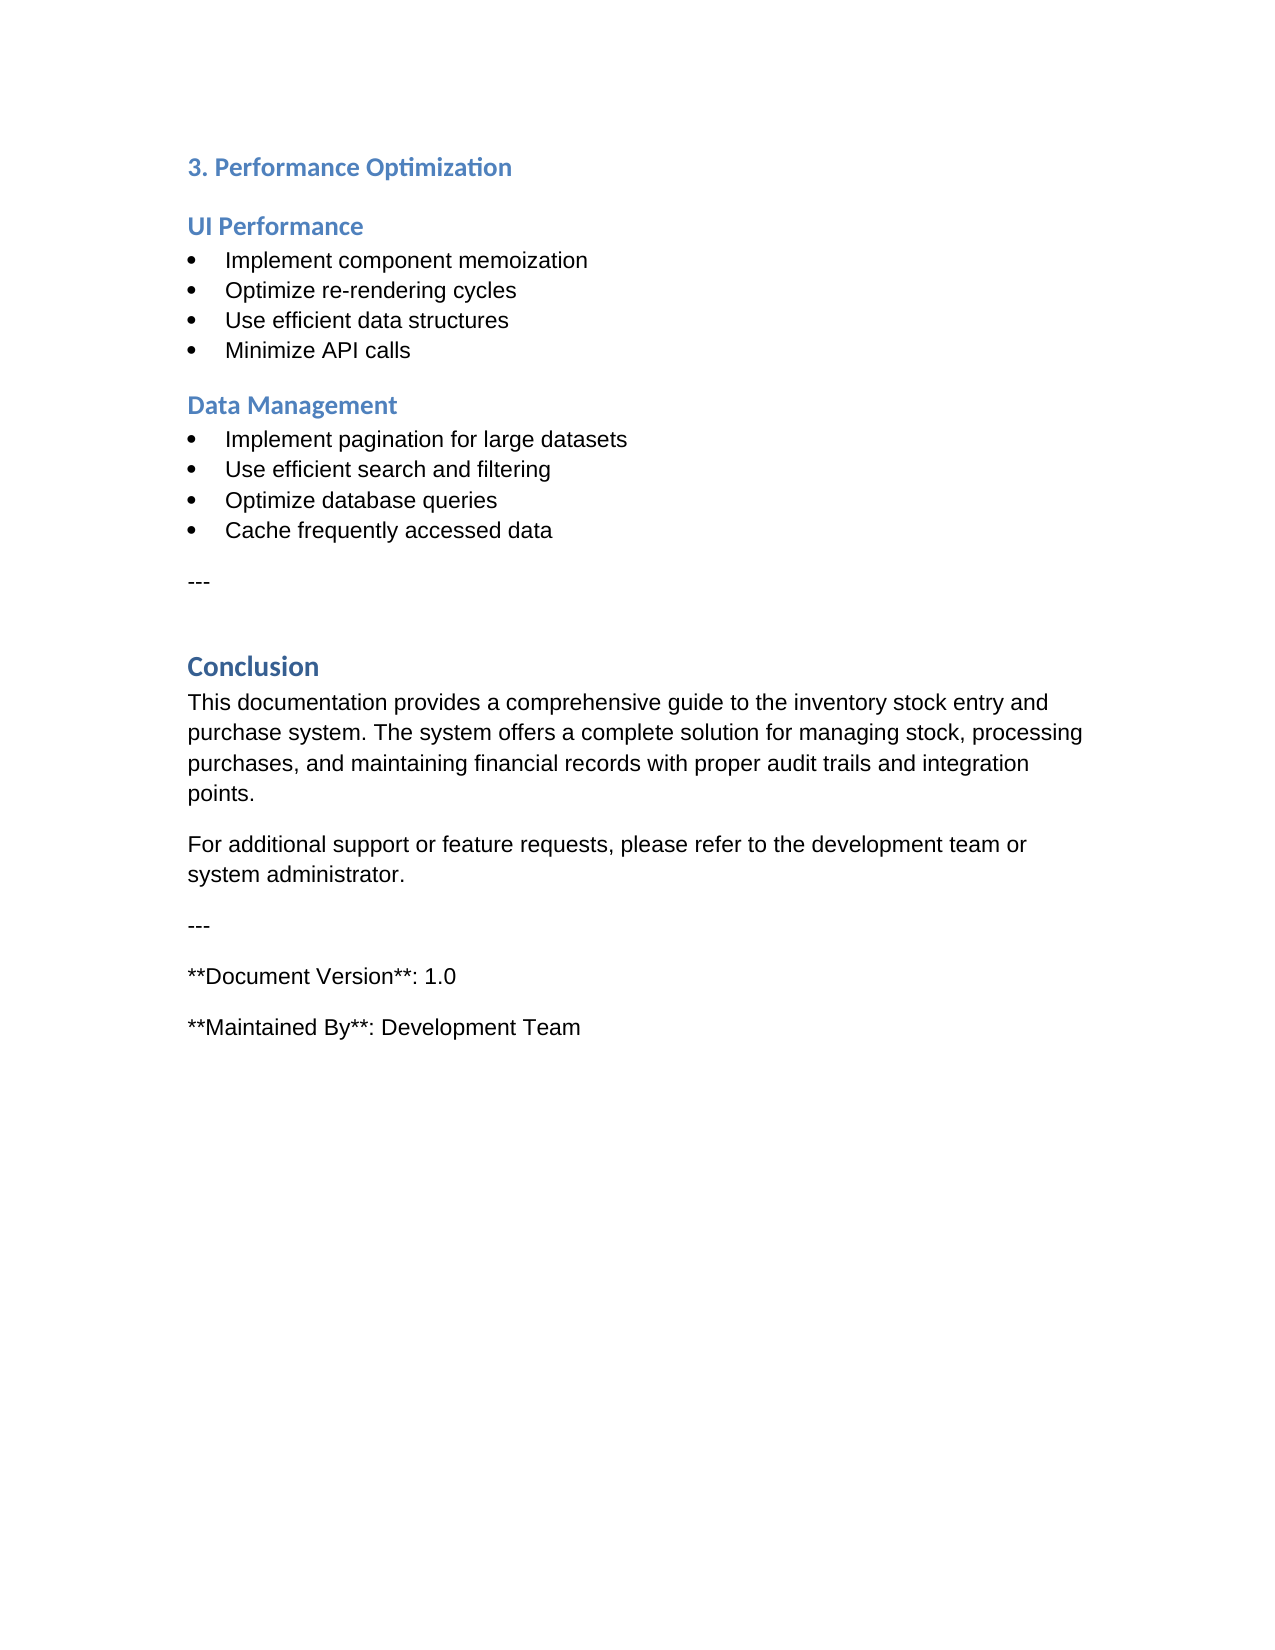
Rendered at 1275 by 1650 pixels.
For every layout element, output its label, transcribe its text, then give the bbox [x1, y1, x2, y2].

list Minimize API calls [187, 337, 1087, 364]
text For additional support or feature requests, please refer to the development team or system administrator. [187, 831, 1087, 887]
list Use efficient data structures [187, 307, 1087, 333]
text This documentation provides a comprehensive guide to the inventory stock entry and purchase system. The system offers a complete solution for managing stock, processing purchases, and maintaining financial records with proper audit trails and integration points. [187, 689, 1087, 806]
subtitle Data Management [187, 388, 1087, 421]
text --- [187, 568, 1087, 594]
text --- [187, 912, 1087, 938]
list Cache frequently accessed data [187, 517, 1087, 543]
subtitle 3. Performance Optimization [187, 150, 1087, 183]
list Use efficient search and filtering [187, 456, 1087, 483]
list Implement component memoization [187, 247, 1087, 273]
text **Document Version**: 1.0 [187, 963, 1087, 989]
list Optimize database queries [187, 487, 1087, 513]
list Optimize re-rendering cycles [187, 277, 1087, 303]
list Implement pagination for large datasets [187, 426, 1087, 453]
text **Maintained By**: Development Team [187, 1014, 1087, 1040]
subtitle UI Performance [187, 209, 1087, 242]
subtitle Conclusion [187, 648, 1087, 684]
